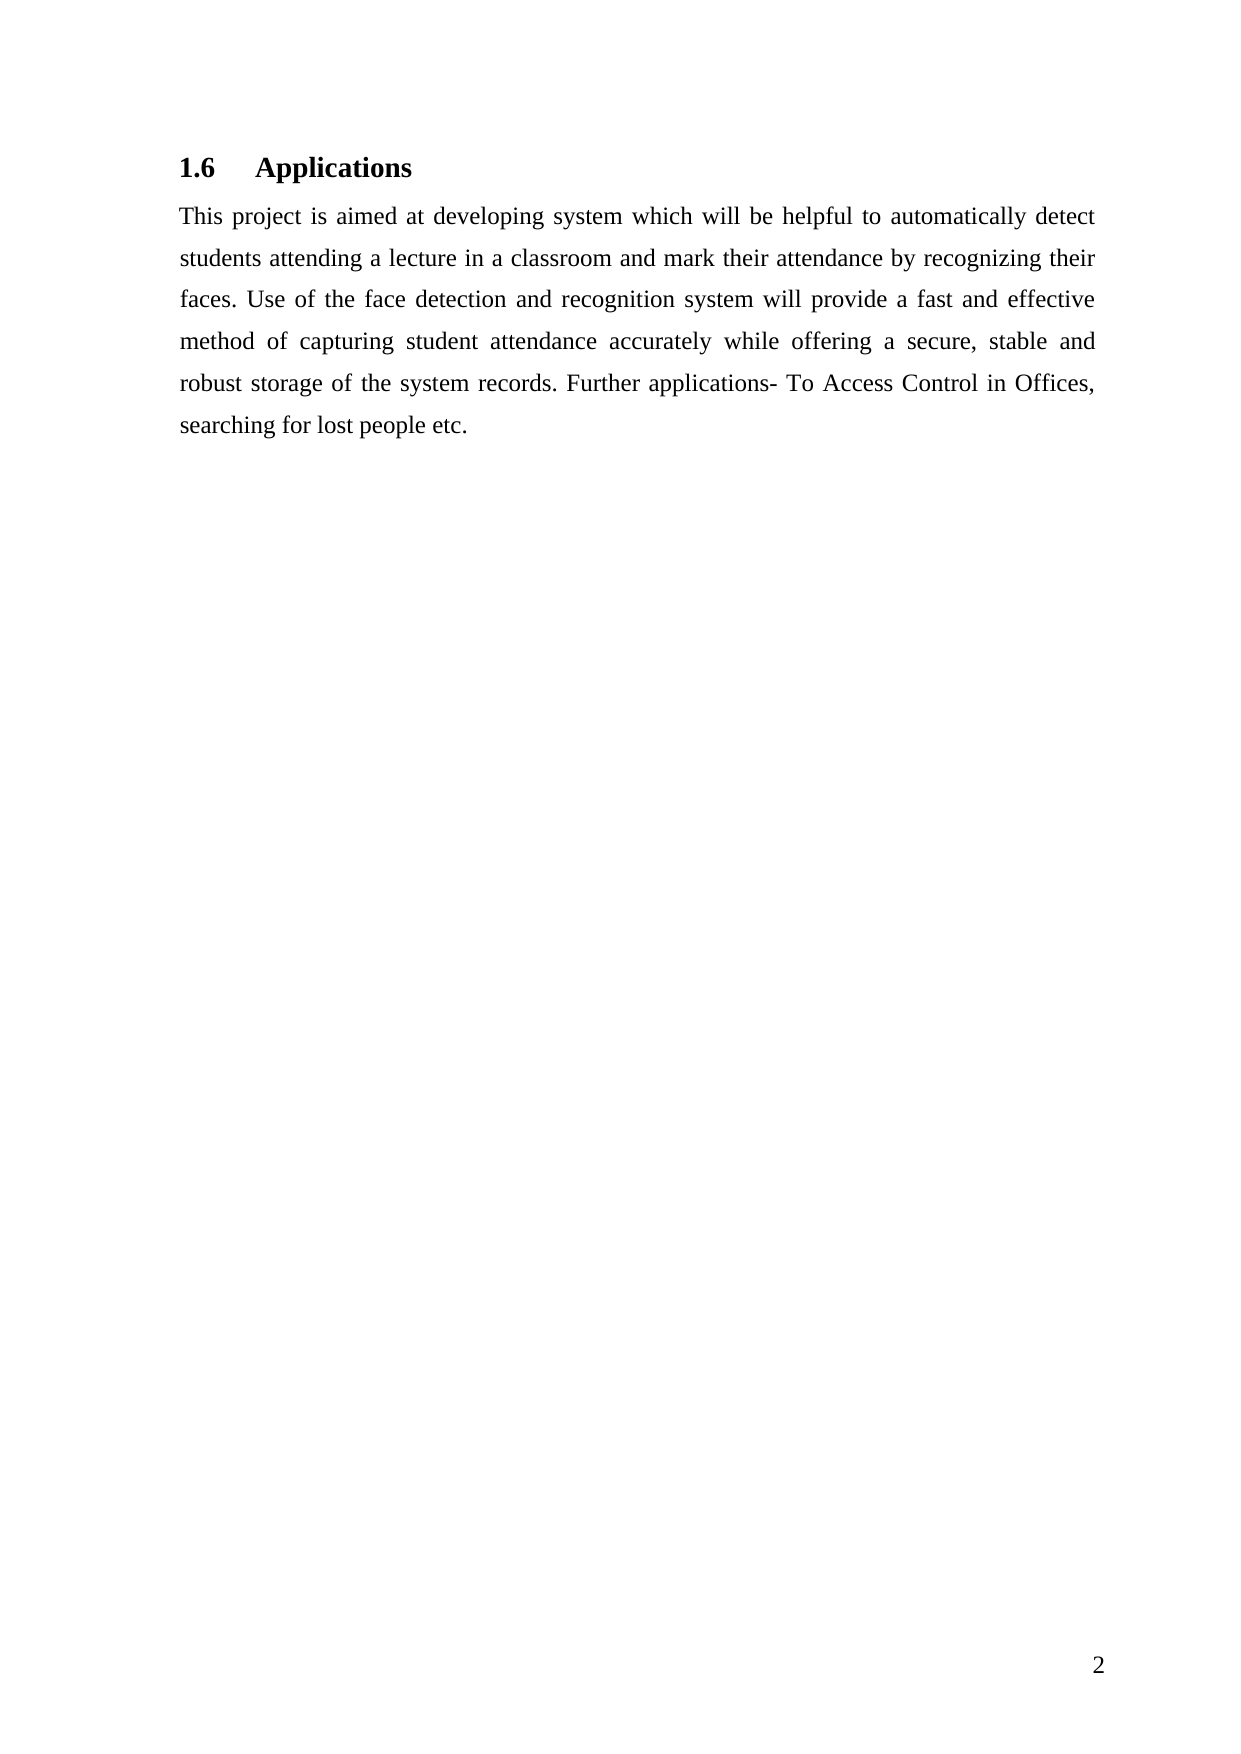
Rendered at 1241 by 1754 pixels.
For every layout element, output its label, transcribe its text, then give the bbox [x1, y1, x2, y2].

subtitle 1.6 Applications [178, 150, 1206, 183]
text This project is aimed at developing system which will be helpful to automatically detect students attending a lecture in a classroom and mark their attendance by recognizing their faces. Use of the face detection and recognition system will provide a fast and effective method of capturing student attendance accurately while offering a secure, stable and robust storage of the system records. Further applications- To Access Control in Offices, searching for lost people etc. [178, 201, 1097, 439]
